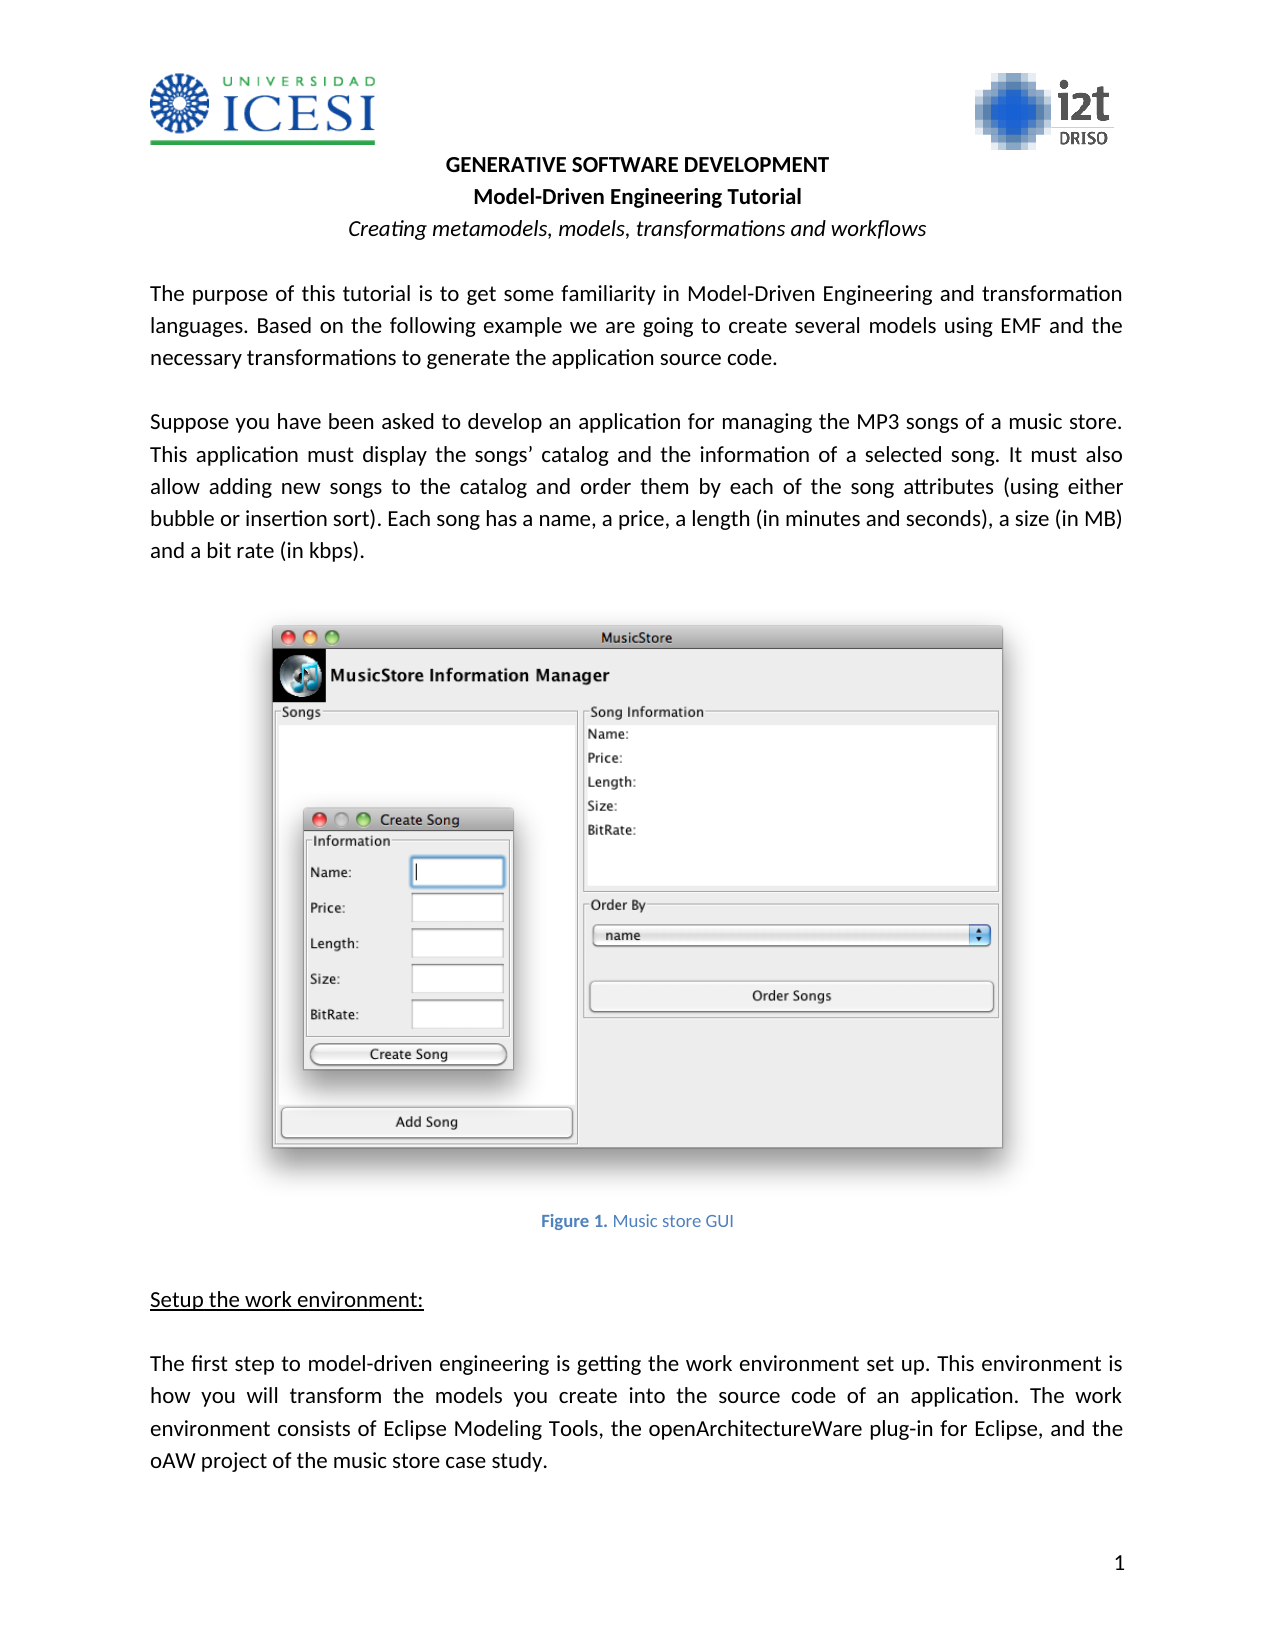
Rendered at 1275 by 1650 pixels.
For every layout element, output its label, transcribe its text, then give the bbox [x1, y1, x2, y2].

text Figure 1. Music store GUI [150, 1209, 1125, 1232]
picture [975, 73, 1114, 150]
text Suppose you have been asked to develop an application for managing the MP3 songs of a music store. This application must display the songs’ catalog and the information of a selected song. It must also allow adding new songs to the catalog and order them by each of the song attributes (using either bubble or insertion sort). Each song has a name, a price, a length (in minutes and seconds), a size (in MB) and a bit rate (in kbps). [150, 407, 1125, 564]
picture [150, 73, 375, 145]
text Creating metamodels, models, transformations and workflows [150, 214, 1125, 242]
text The first step to model-driven engineering is getting the work environment set up. This environment is how you will transform the models you create into the source code of an application. The work environment consists of Eclipse Modeling Tools, the openArchitectureWare plug-in for Eclipse, and the oAW project of the music store case study. [150, 1349, 1125, 1474]
text The purpose of this tutorial is to get some familiarity in Model-Driven Engineering and transformation languages. Based on the following example we are going to create several models using EMF and the necessary transformations to generate the application source code. [150, 279, 1125, 371]
picture [231, 600, 1044, 1205]
text Setup the work environment: [150, 1285, 1125, 1313]
text Model-Driven Engineering Tutorial [150, 182, 1125, 210]
text GENERATIVE SOFTWARE DEVELOPMENT [150, 150, 1125, 178]
